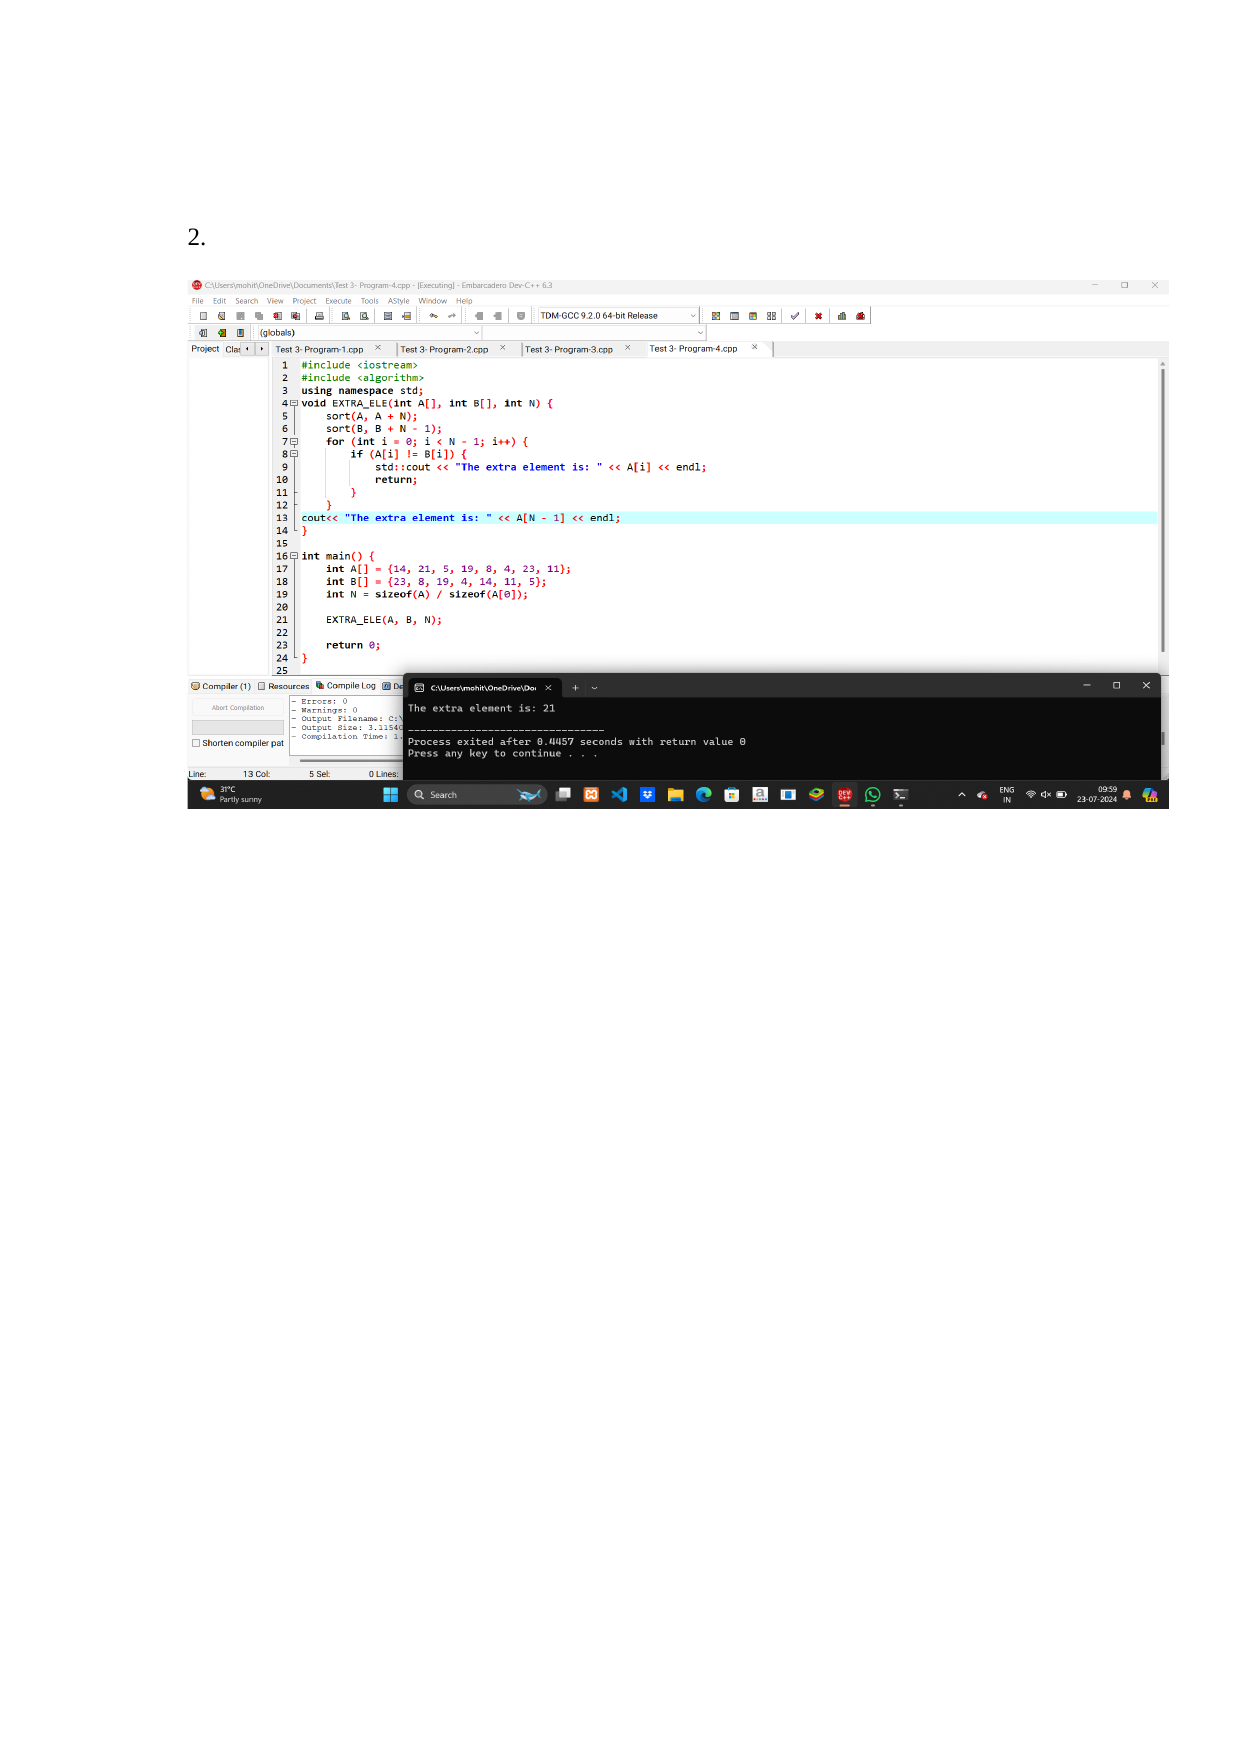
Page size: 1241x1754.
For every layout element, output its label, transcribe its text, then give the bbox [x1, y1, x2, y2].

text 2. [187, 222, 1053, 251]
picture [187, 280, 1169, 809]
